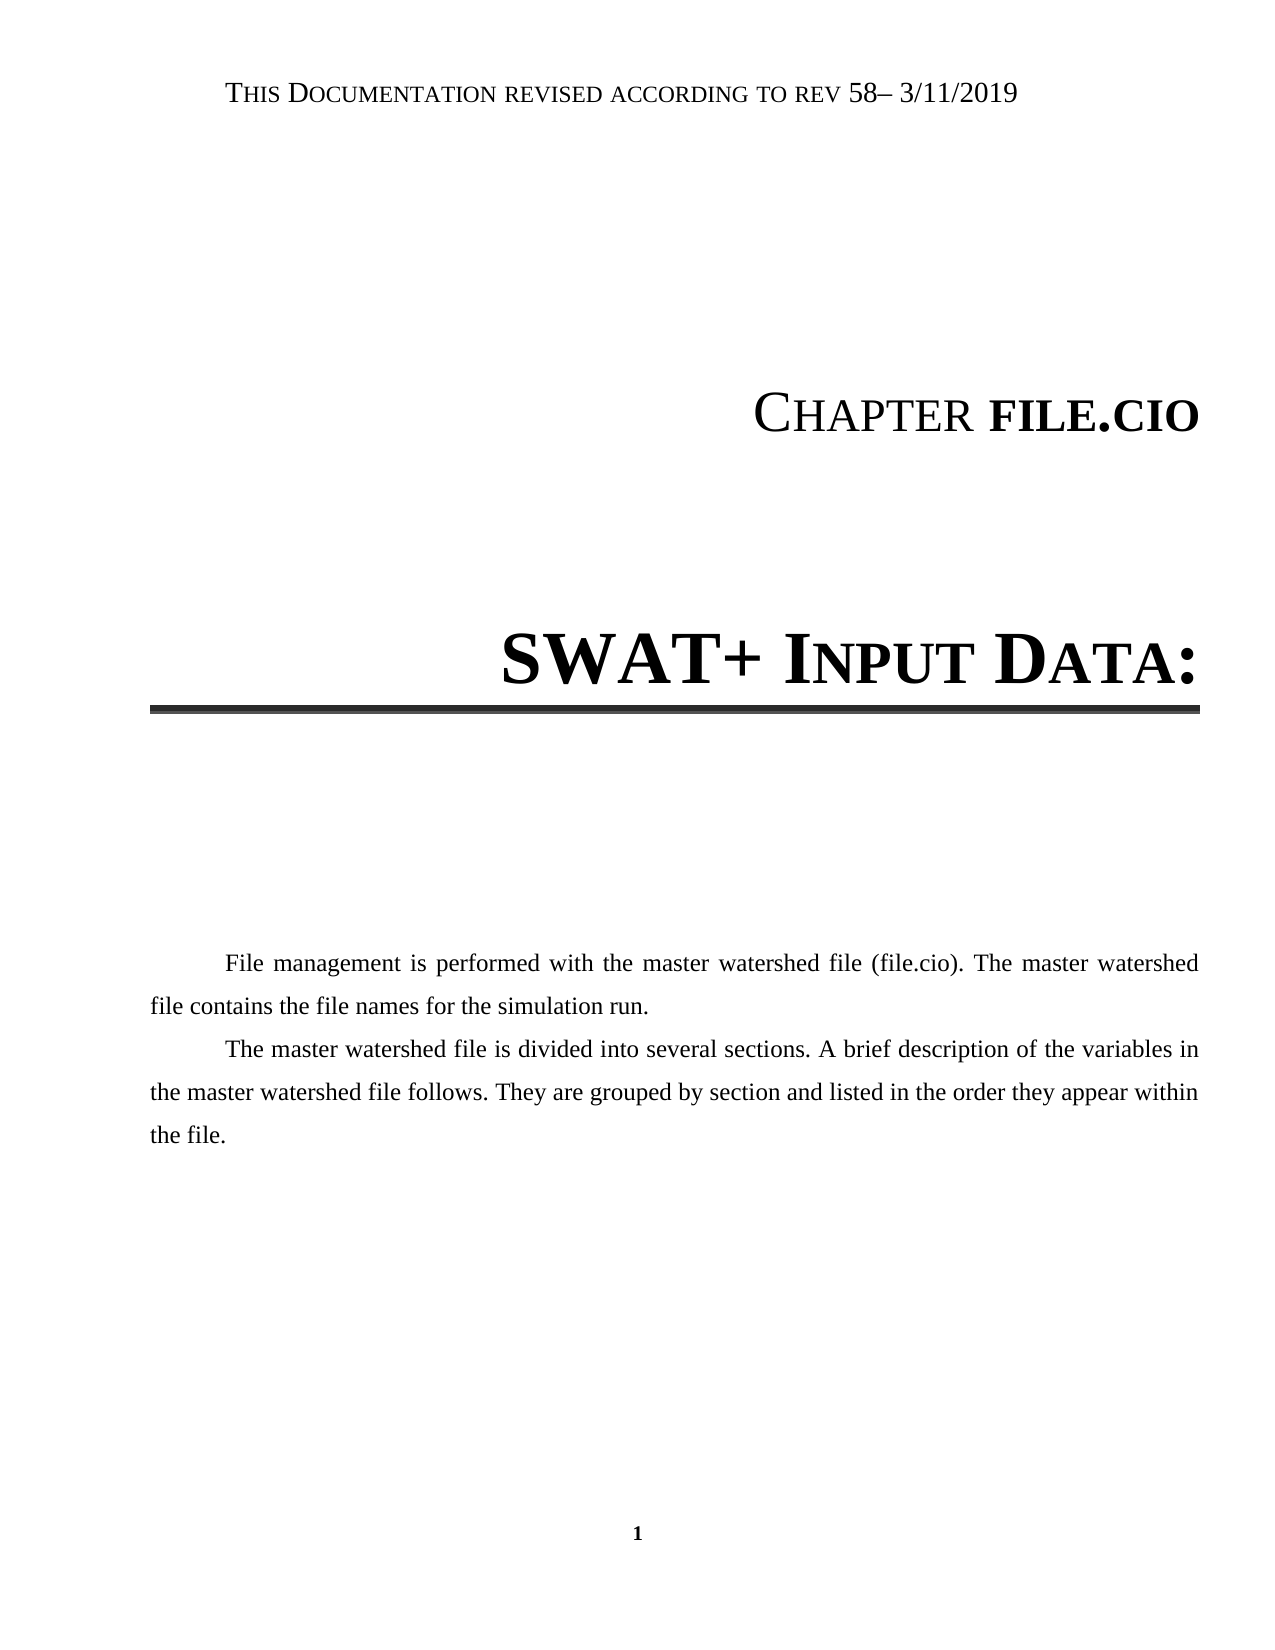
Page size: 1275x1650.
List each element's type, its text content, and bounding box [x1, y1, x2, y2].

text File management is performed with the master watershed file (file.cio). The master watershed file contains the file names for the simulation run. [150, 948, 1200, 1019]
text SWAT+ Input Data: [150, 613, 1200, 702]
text This Documentation revised according to rev 58– 3/11/2019 [225, 75, 1200, 108]
text The master watershed file is divided into several sections. A brief description of the variables in the master watershed file follows. They are grouped by section and listed in the order they appear within the file. [150, 1034, 1200, 1149]
text Chapter file.cio [150, 377, 1200, 444]
